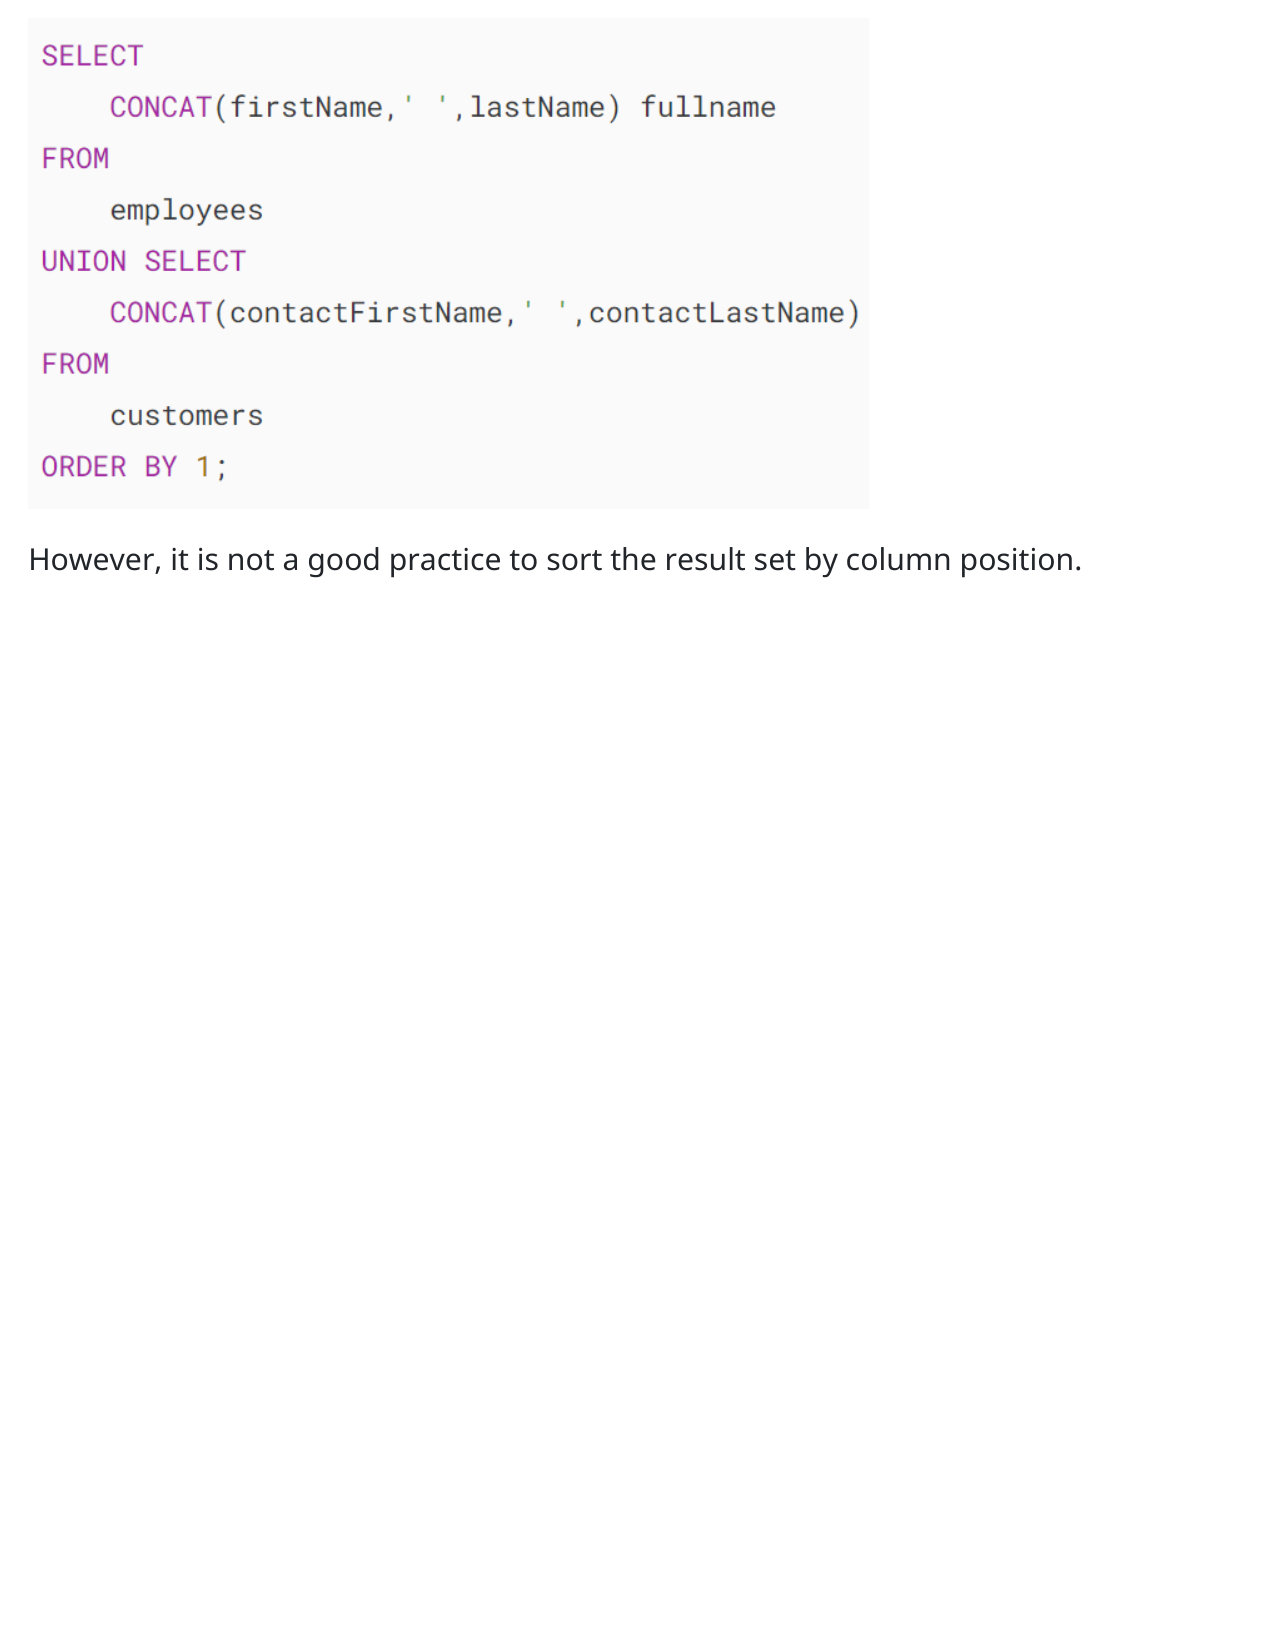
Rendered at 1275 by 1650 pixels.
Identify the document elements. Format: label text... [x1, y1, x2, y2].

picture [28, 18, 870, 509]
text However, it is not a good practice to sort the result set by column position. [28, 538, 1247, 579]
